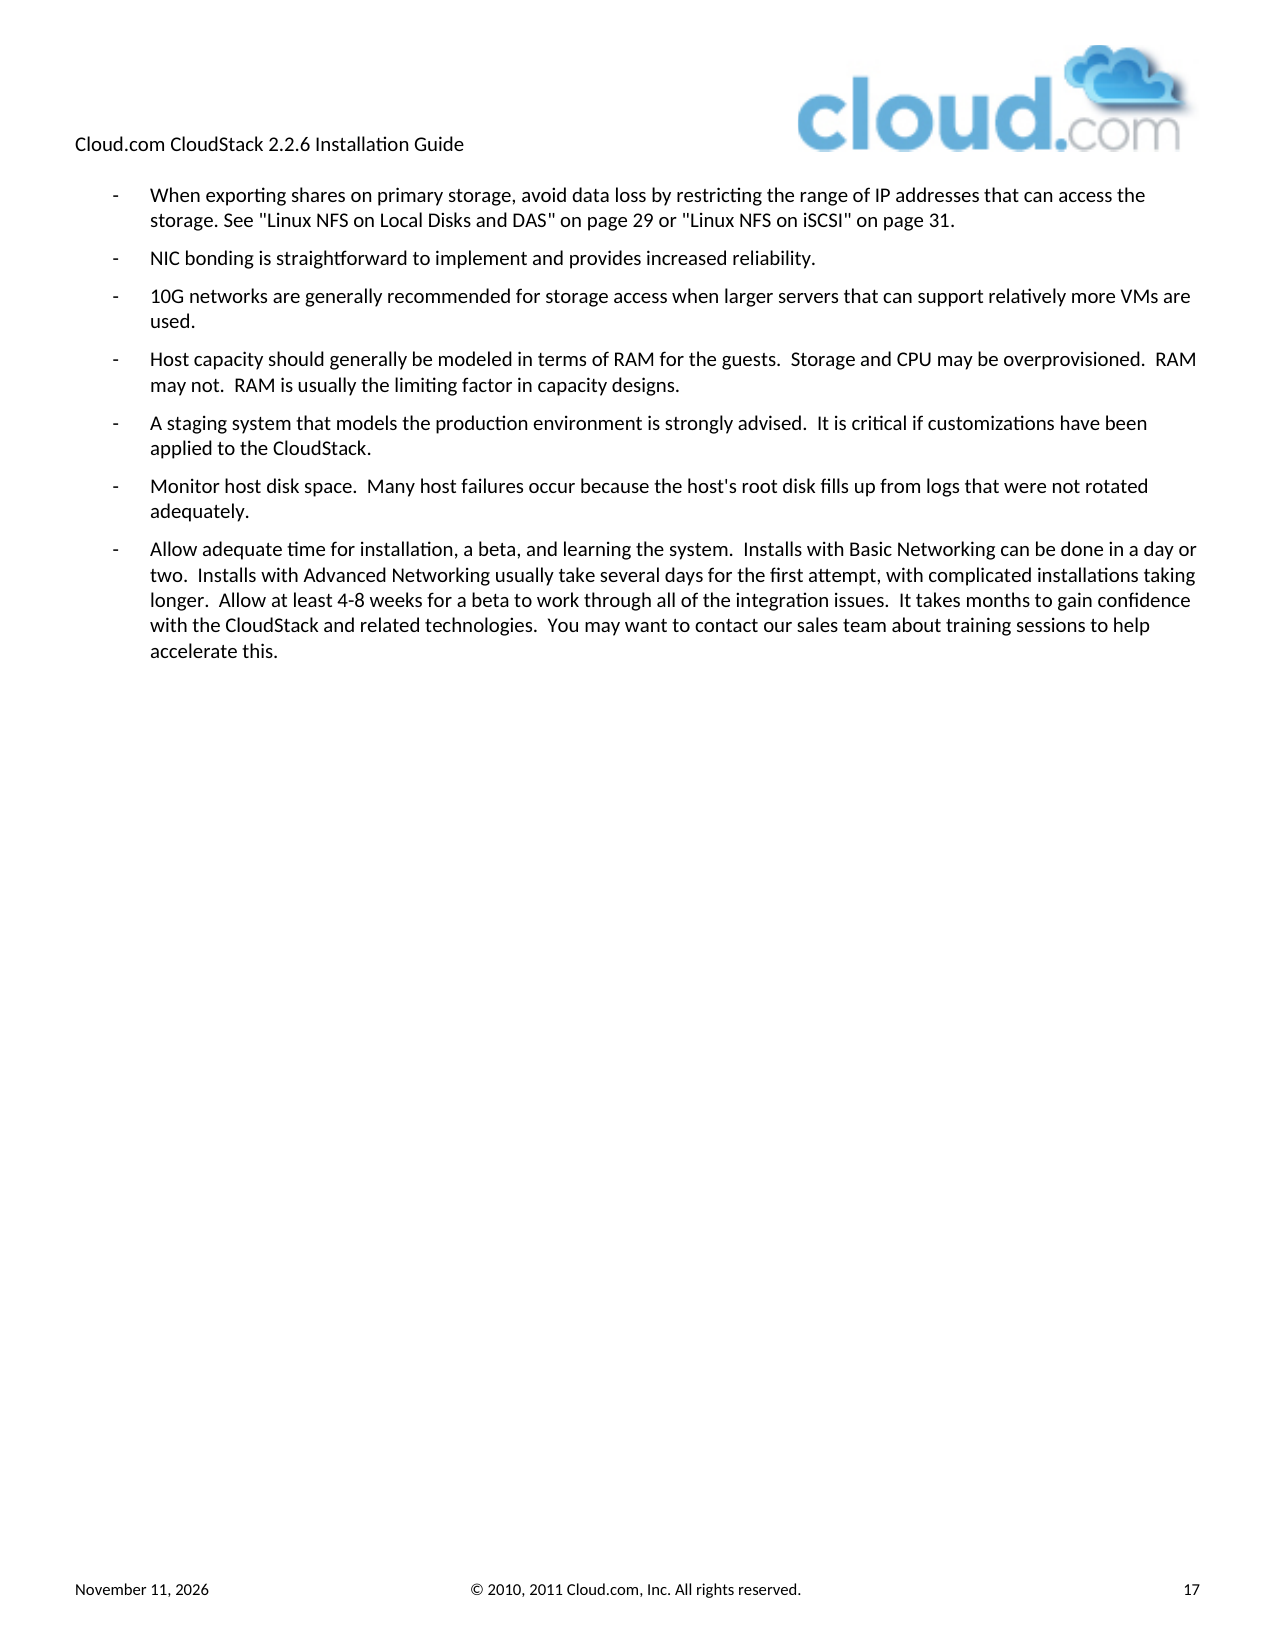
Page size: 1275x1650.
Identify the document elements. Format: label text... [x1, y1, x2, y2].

list Host capacity should generally be modeled in terms of RAM for the guests. Storage and CPU may be overprovisioned. RAM may not. RAM is usually the limiting factor in capacity designs. [112, 346, 1200, 397]
list Allow adequate time for installation, a beta, and learning the system. Installs with Basic Networking can be done in a day or two. Installs with Advanced Networking usually take several days for the first attempt, with complicated installations taking longer. Allow at least 4-8 weeks for a beta to work through all of the integration issues. It takes months to gain confidence with the CloudStack and related technologies. You may want to contact our sales team about training sessions to help accelerate this. [112, 536, 1200, 663]
list When exporting shares on primary storage, avoid data loss by restricting the range of IP addresses that can access the storage. See "Linux NFS on Local Disks and DAS" on page 28 or "Linux NFS on iSCSI" on page 30. [112, 182, 1200, 233]
list 10G networks are generally recommended for storage access when larger servers that can support relatively more VMs are used. [112, 283, 1200, 334]
list A staging system that models the production environment is strongly advised. It is critical if customizations have been applied to the CloudStack. [112, 410, 1200, 461]
list Monitor host disk space. Many host failures occur because the host's root disk fills up from logs that were not rotated adequately. [112, 473, 1200, 524]
list NIC bonding is straightforward to implement and provides increased reliability. [112, 245, 1200, 271]
picture [797, 45, 1200, 152]
